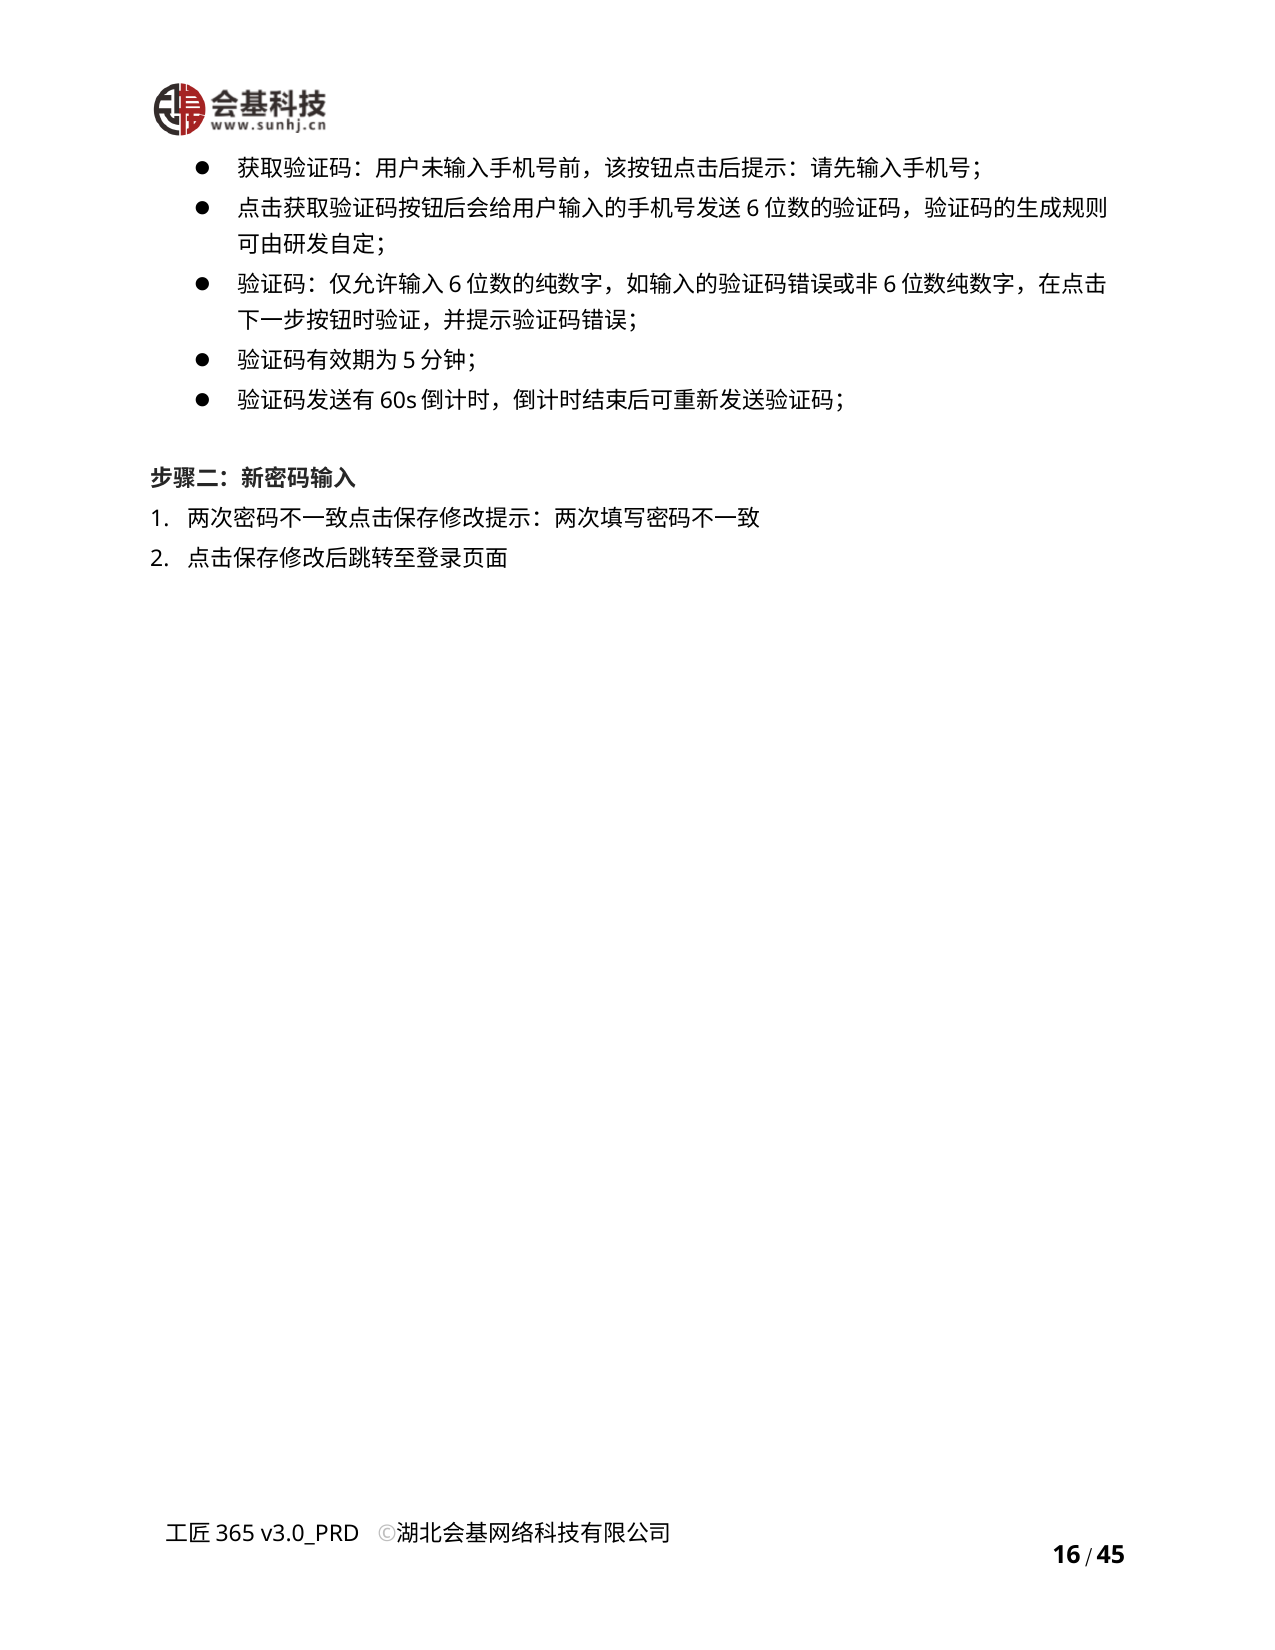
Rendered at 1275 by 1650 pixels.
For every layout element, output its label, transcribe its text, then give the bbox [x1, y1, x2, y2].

list 获取验证码：用户未输入手机号前，该按钮点击后提示：请先输入手机号； [194, 150, 1125, 183]
list 两次密码不一致点击保存修改提示：两次填写密码不一致 [150, 500, 1125, 533]
list 点击保存修改后跳转至登录页面 [150, 540, 1125, 573]
list 验证码发送有60s倒计时，倒计时结束后可重新发送验证码； [194, 382, 1125, 415]
list 验证码：仅允许输入6位数的纯数字，如输入的验证码错误或非6位数纯数字，在点击下一步按钮时验证，并提示验证码错误； [194, 266, 1125, 335]
picture [150, 79, 333, 139]
text 步骤二：新密码输入 [150, 460, 1125, 493]
list 验证码有效期为5分钟； [194, 342, 1125, 375]
list 点击获取验证码按钮后会给用户输入的手机号发送6位数的验证码，验证码的生成规则可由研发自定； [194, 190, 1125, 259]
